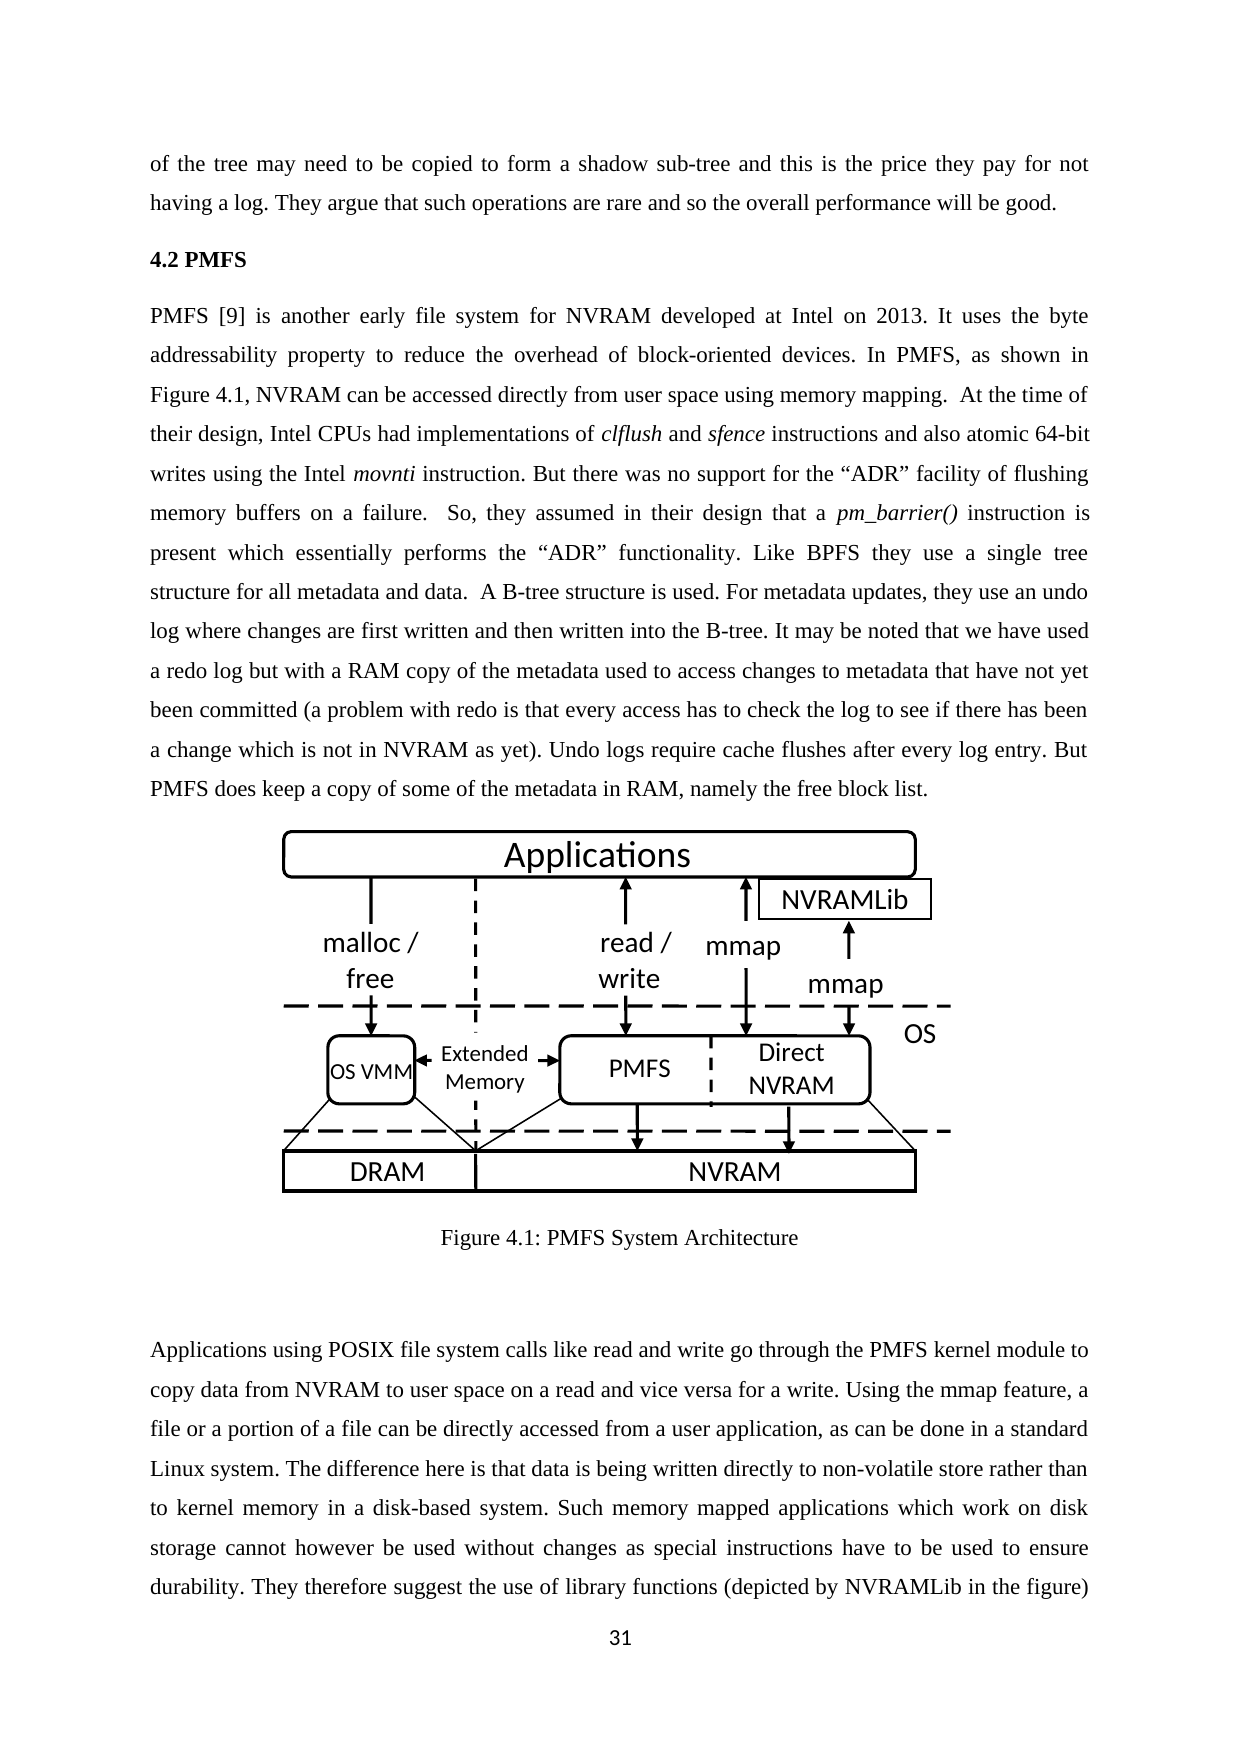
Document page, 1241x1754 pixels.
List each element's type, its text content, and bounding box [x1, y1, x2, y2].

text PMFS is another early file system for NVRAM developed at Intel on 2013. It uses the byte addressability property to reduce the overhead of block-oriented devices. In PMFS, as shown in Figure 4.1, NVRAM can be accessed directly from user space using memory mapping. At the time of their design, Intel CPUs had implementations of clflush and sfence instructions and also atomic 64-bit writes using the Intel movnti instruction. But there was no support for the “ADR” facility of flushing memory buffers on a failure. So, they assumed in their design that a pm_barrier() instruction is present which essentially performs the “ADR” functionality. Like BPFS they use a single tree structure for all metadata and data. A B-tree structure is used. For metadata updates, they use an undo log where changes are first written and then written into the B-tree. It may be noted that we have used a redo log but with a RAM copy of the metadata used to access changes to metadata that have not yet been committed (a problem with redo is that every access has to check the log to see if there has been a change which is not in NVRAM as yet). Undo logs require cache flushes after every log entry. But PMFS does keep a copy of some of the metadata in RAM, namely the free block list. [150, 302, 1090, 802]
table_cell Figure 4.1: PMFS System Architecture [150, 1224, 1089, 1280]
subtitle 4.2 PMFS [150, 246, 1090, 272]
table_header [150, 832, 1089, 1224]
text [150, 1336, 1090, 1599]
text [150, 150, 1090, 216]
